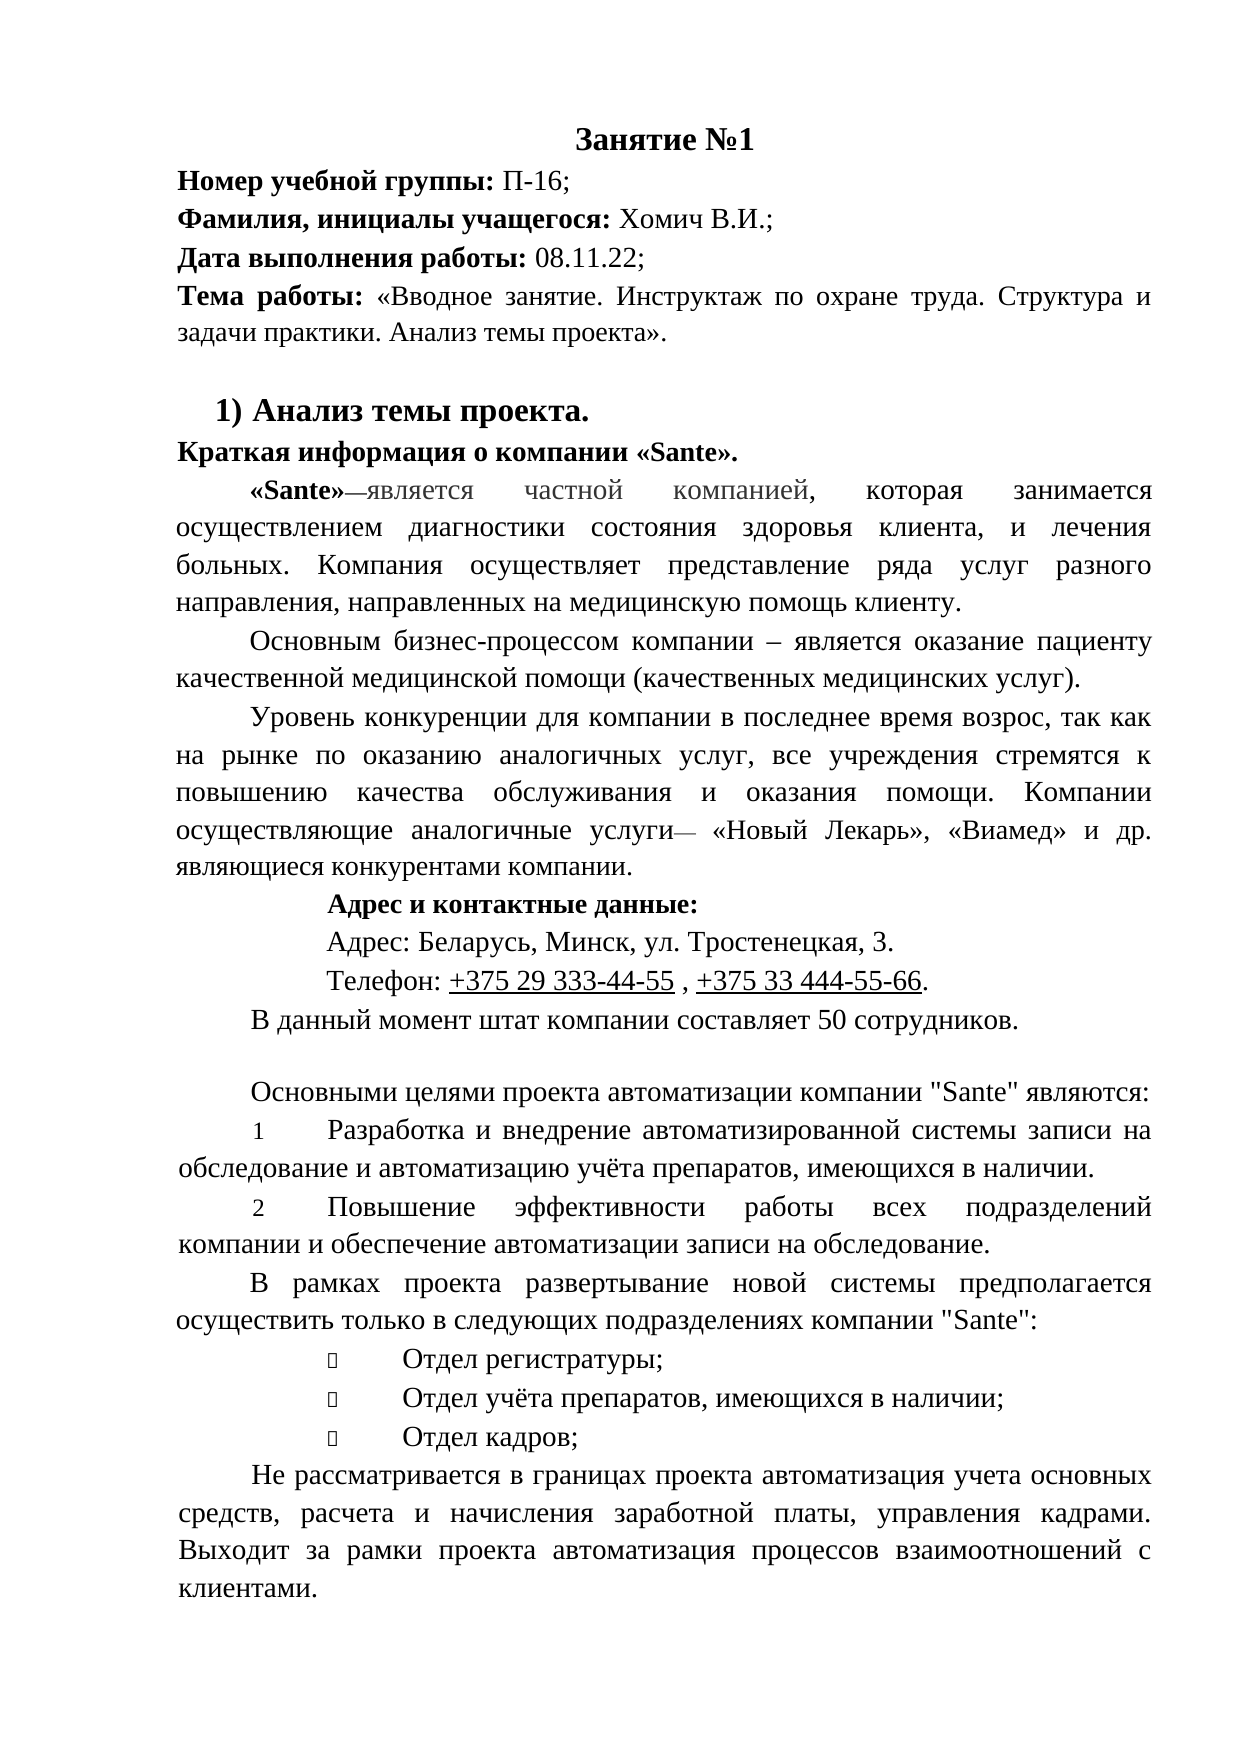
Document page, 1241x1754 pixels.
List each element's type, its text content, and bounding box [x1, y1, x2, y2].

list Отдел учёта препаратов, имеющихся в наличии; [252, 1380, 1152, 1413]
text Занятие №1 [177, 119, 1152, 157]
list Отдел кадров; [252, 1419, 1152, 1452]
text В рамках проекта развертывание новой системы предполагается осуществить только в следующих подразделениях компании "Sante": [176, 1265, 1152, 1336]
text Телефон: +375 29 333-44-55 , +375 33 444-55-66. [252, 963, 1152, 997]
list Отдел регистратуры; [252, 1341, 1152, 1375]
text Не рассматривается в границах проекта автоматизация учета основных средств, расчета и начисления заработной платы, управления кадрами. Выходит за рамки проекта автоматизация процессов взаимоотношений с клиентами. [178, 1457, 1152, 1603]
text Фамилия, инициалы учащегося: Хомич В.И.; [177, 201, 1152, 235]
text Тема работы: «Вводное занятие. Инструктаж по охране труда. Структура и задачи практики. Анализ темы проекта». [177, 278, 1152, 347]
text Уровень конкуренции для компании в последнее время возрос, так как на рынке по оказанию аналогичных услуг, все учреждения стремятся к повышению качества обслуживания и оказания помощи. Компании осуществляющие аналогичные услуги— «Новый Лекарь», «Виамед» и др. являющиеся конкурентами компании. [176, 699, 1152, 882]
list Разработка и внедрение автоматизированной системы записи на обследование и автоматизацию учёта препаратов, имеющихся в наличии. [178, 1112, 1152, 1183]
text Дата выполнения работы: 08.11.22; [177, 240, 1152, 273]
text «Sante»—является частной компанией, которая занимается осуществлением диагностики состояния здоровья клиента, и лечения больных. Компания осуществляет представление ряда услуг разного направления, направленных на медицинскую помощь клиенту. [176, 472, 1152, 618]
text В данный момент штат компании составляет 50 сотрудников. [178, 1002, 1123, 1035]
list Повышение эффективности работы всех подразделений компании и обеспечение автоматизации записи на обследование. [178, 1189, 1152, 1260]
text Краткая информация о компании «Sante». [177, 434, 1152, 467]
text Адрес и контактные данные: [176, 887, 1152, 919]
text Адрес: Беларусь, Минск, ул. Тростенецкая, 3. [252, 924, 1152, 958]
list Анализ темы проекта. [214, 390, 1152, 428]
text Основными целями проекта автоматизации компании "Sante" являются: [177, 1074, 1152, 1107]
text Основным бизнес-процессом компании – является оказание пациенту качественной медицинской помощи (качественных медицинских услуг). [176, 623, 1152, 694]
text Номер учебной группы: П-16; [177, 163, 1152, 196]
